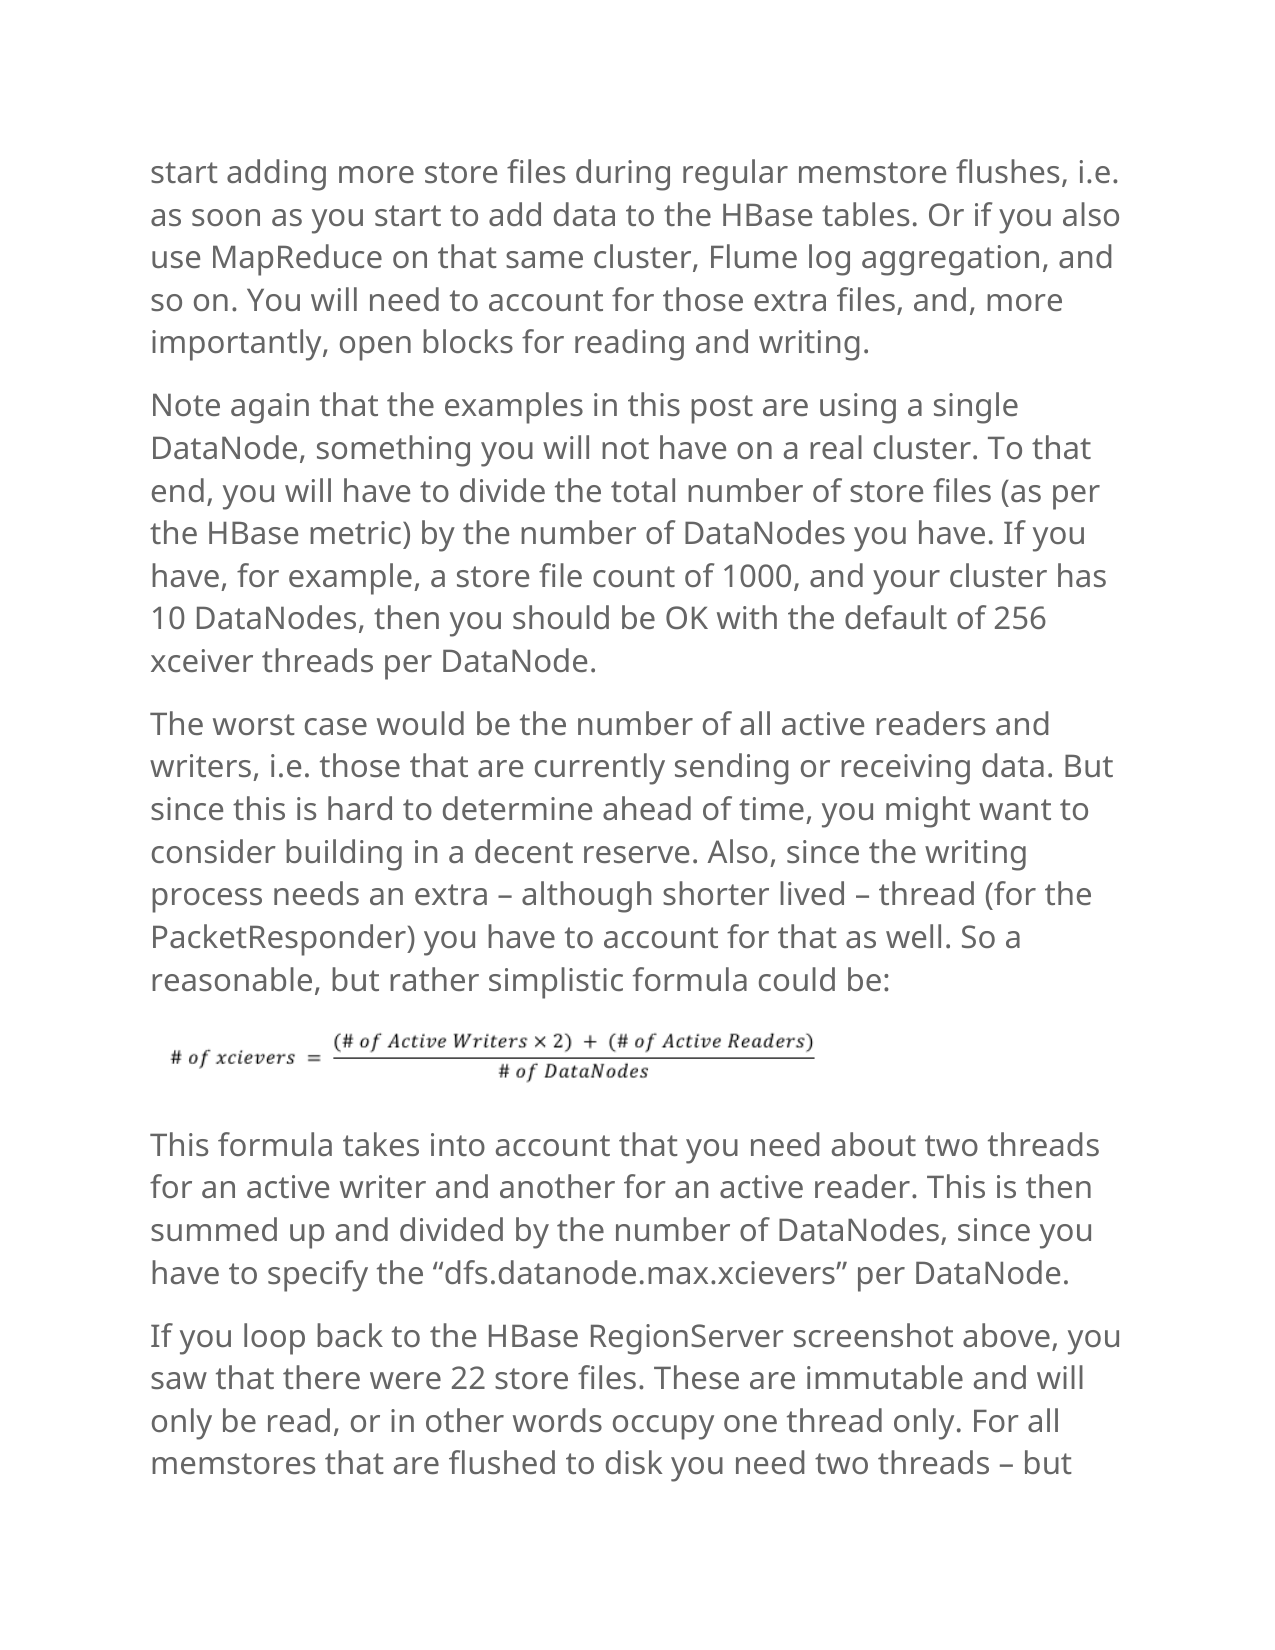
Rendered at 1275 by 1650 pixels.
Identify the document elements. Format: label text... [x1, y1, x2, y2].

text This formula takes into account that you need about two threads for an active writer and another for an active reader. This is then summed up and divided by the number of DataNodes, since you have to specify the “dfs.datanode.max.xcievers” per DataNode. [150, 1123, 1125, 1293]
text Note again that the examples in this post are using a single DataNode, something you will not have on a real cluster. To that end, you will have to divide the total number of store files (as per the HBase metric) by the number of DataNodes you have. If you have, for example, a store file count of 1000, and your cluster has 10 DataNodes, then you should be OK with the default of 256 xceiver threads per DataNode. [150, 383, 1125, 682]
picture [158, 1020, 836, 1094]
text The worst case would be the number of all active readers and writers, i.e. those that are currently sending or receiving data. But since this is hard to determine ahead of time, you might want to consider building in a decent reserve. Also, since the writing process needs an extra – although shorter lived – thread (for the PacketResponder) you have to account for that as well. So a reasonable, but rather simplistic formula could be: [150, 702, 1125, 1000]
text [150, 1313, 1125, 1484]
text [150, 150, 1125, 363]
